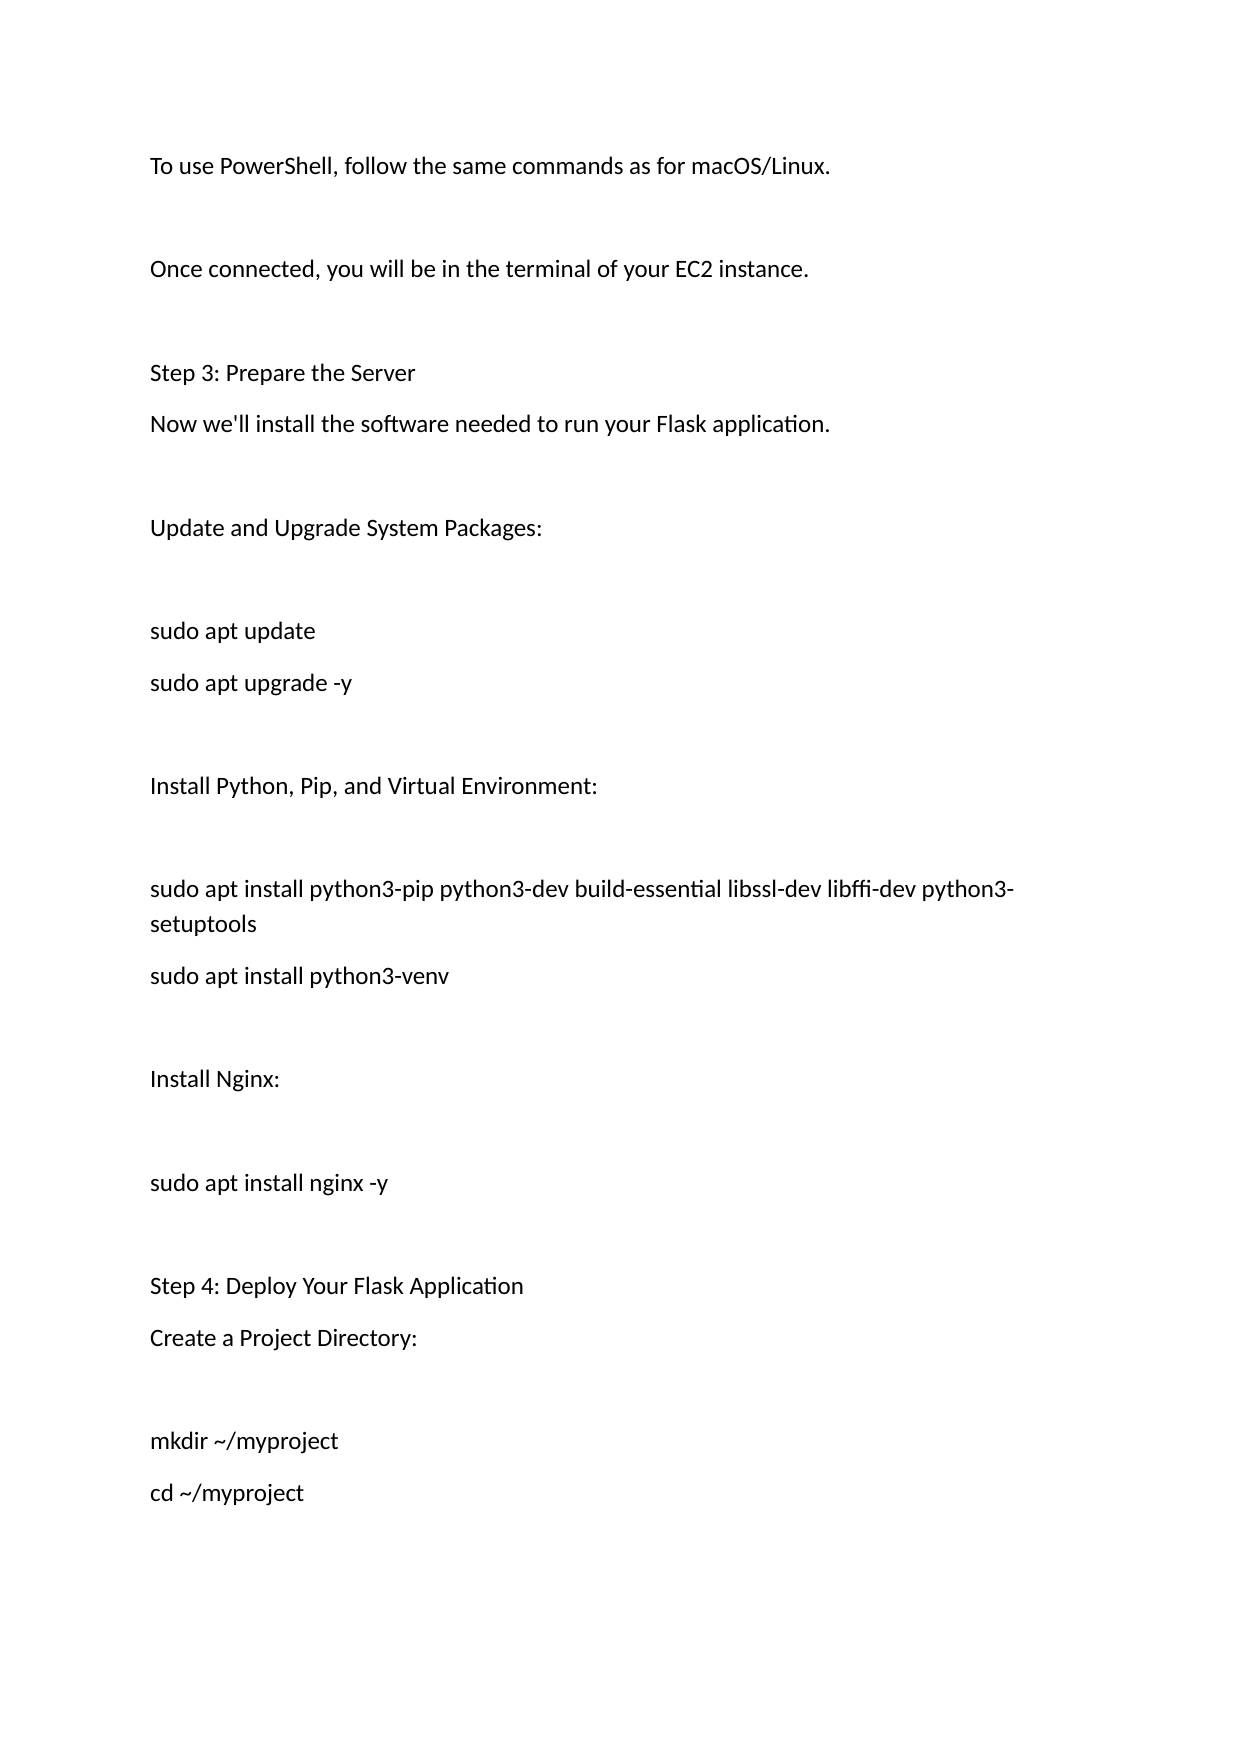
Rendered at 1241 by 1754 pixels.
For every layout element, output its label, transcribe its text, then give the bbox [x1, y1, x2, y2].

text Create a Project Directory: [150, 1322, 1090, 1352]
text Once connected, you will be in the terminal of your EC2 instance. [150, 253, 1090, 284]
text mkdir ~/myproject [150, 1425, 1090, 1456]
text sudo apt install nginx -y [150, 1167, 1090, 1197]
text cd ~/myproject [150, 1477, 1090, 1507]
text sudo apt upgrade -y [150, 667, 1090, 697]
text Step 3: Prepare the Server [150, 357, 1090, 387]
text sudo apt install python3-pip python3-dev build-essential libssl-dev libffi-dev python3-setuptools [150, 873, 1090, 939]
text Now we'll install the software needed to run your Flask application. [150, 408, 1090, 439]
text Update and Upgrade System Packages: [150, 512, 1090, 542]
text To use PowerShell, follow the same commands as for macOS/Linux. [150, 150, 1090, 181]
text Install Python, Pip, and Virtual Environment: [150, 770, 1090, 801]
text sudo apt update [150, 615, 1090, 646]
text sudo apt install python3-venv [150, 960, 1090, 991]
text Install Nginx: [150, 1063, 1090, 1094]
text Step 4: Deploy Your Flask Application [150, 1270, 1090, 1301]
